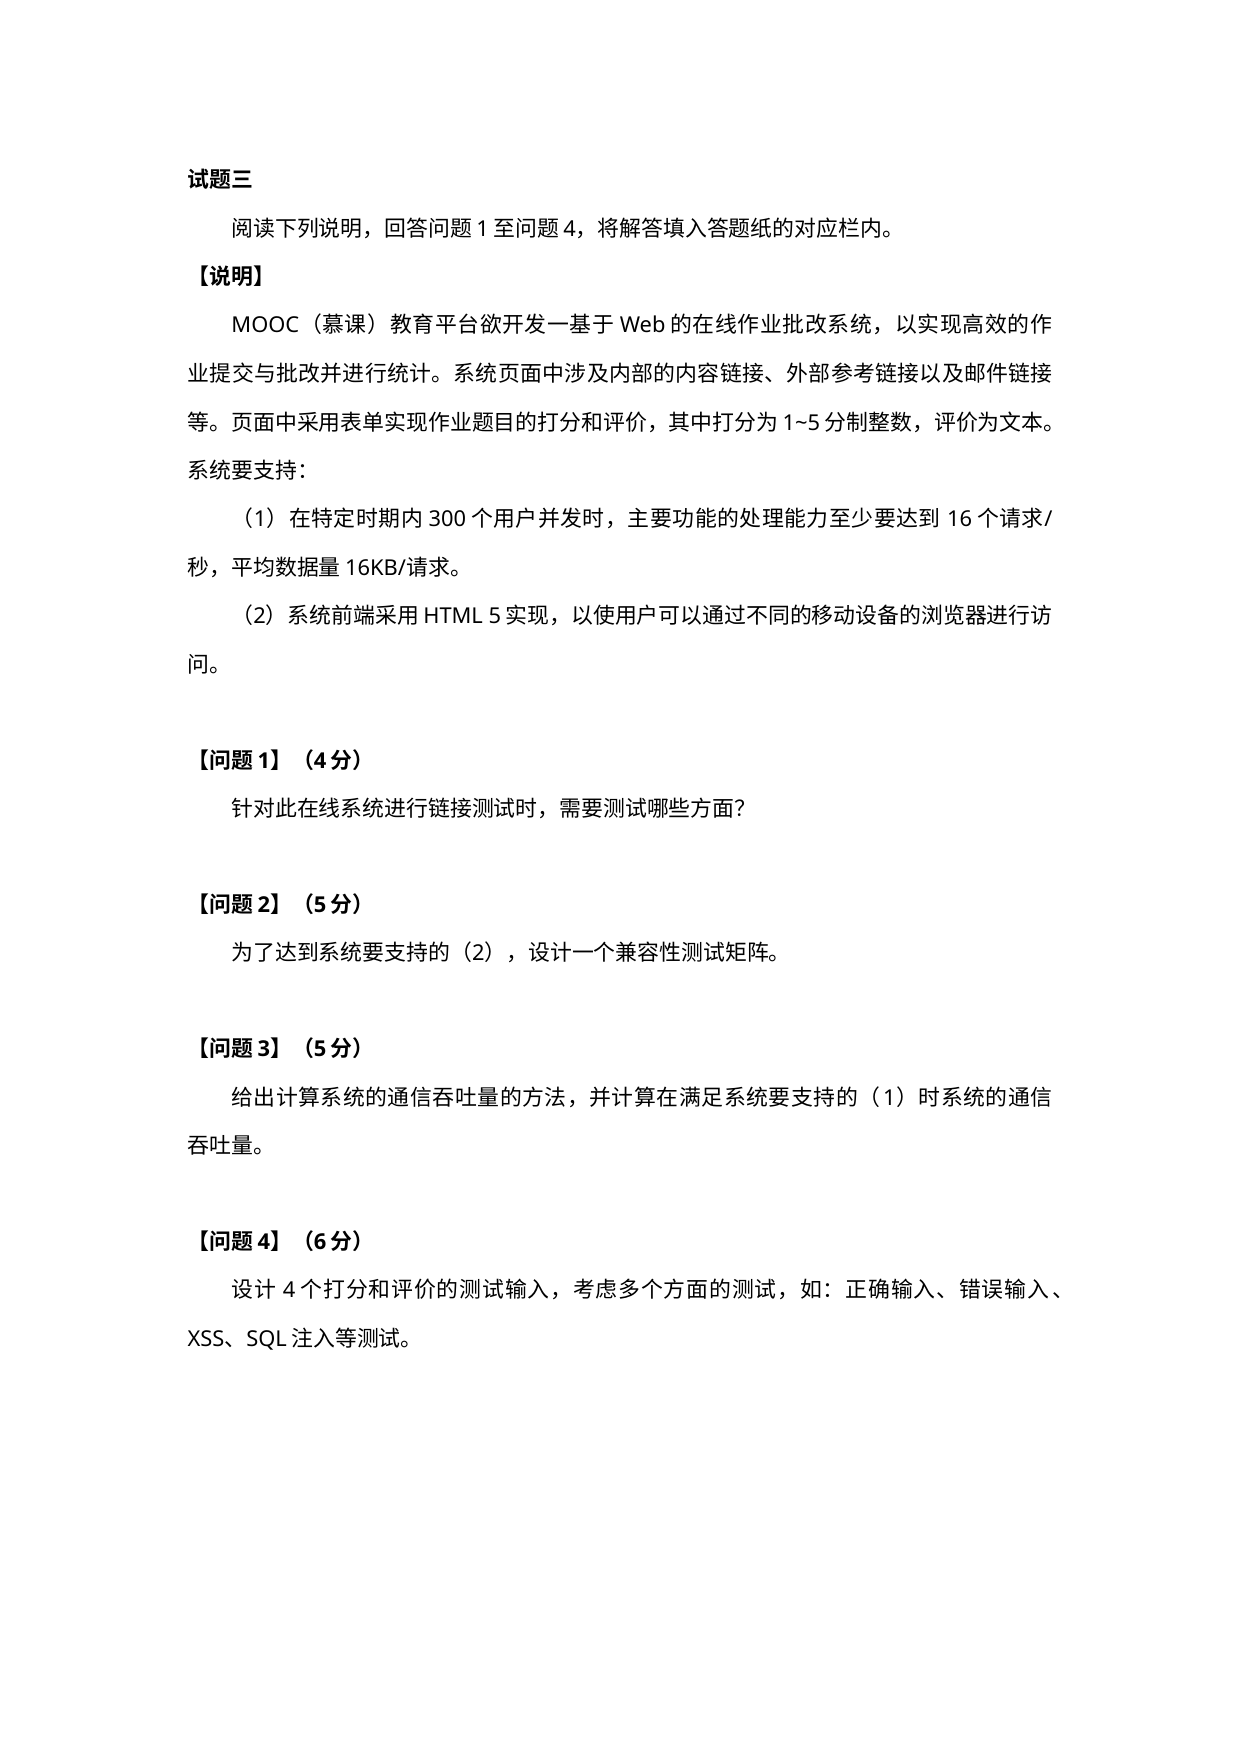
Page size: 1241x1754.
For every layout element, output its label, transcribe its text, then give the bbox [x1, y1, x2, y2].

text 设计 4个打分和评价的测试输入，考虑多个方面的测试，如：正确输入、错误输入、XSS、SQL注入等测试。 [187, 1272, 1053, 1353]
text 针对此在线系统进行链接测试时，需要测试哪些方面？ [187, 791, 1053, 823]
text 试题三 [187, 162, 1053, 194]
text 【问题1】（4分） [187, 743, 1053, 775]
text 为了达到系统要支持的（2），设计一个兼容性测试矩阵。 [187, 935, 1053, 968]
text 系统要支持： [187, 453, 1053, 485]
text （2）系统前端采用HTML 5实现，以使用户可以通过不同的移动设备的浏览器进行访问。 [187, 598, 1053, 679]
text 【说明】 [187, 259, 1053, 291]
text 【问题4】（6分） [187, 1224, 1053, 1256]
text 【问题3】（5分） [187, 1031, 1053, 1063]
text （1）在特定时期内300个用户并发时，主要功能的处理能力至少要达到16个请求/秒，平均数据量16KB/请求。 [187, 501, 1053, 582]
text 阅读下列说明，回答问题1至问题4，将解答填入答题纸的对应栏内。 [187, 210, 1053, 243]
text 【问题2】（5分） [187, 887, 1053, 919]
text 给出计算系统的通信吞吐量的方法，并计算在满足系统要支持的（1）时系统的通信吞吐量。 [187, 1079, 1053, 1160]
text MOOC（慕课）教育平台欲开发一基于Web的在线作业批改系统，以实现高效的作业提交与批改并进行统计。系统页面中涉及内部的内容链接、外部参考链接以及邮件链接等。页面中采用表单实现作业题目的打分和评价，其中打分为1~5分制整数，评价为文本。 [187, 307, 1053, 437]
